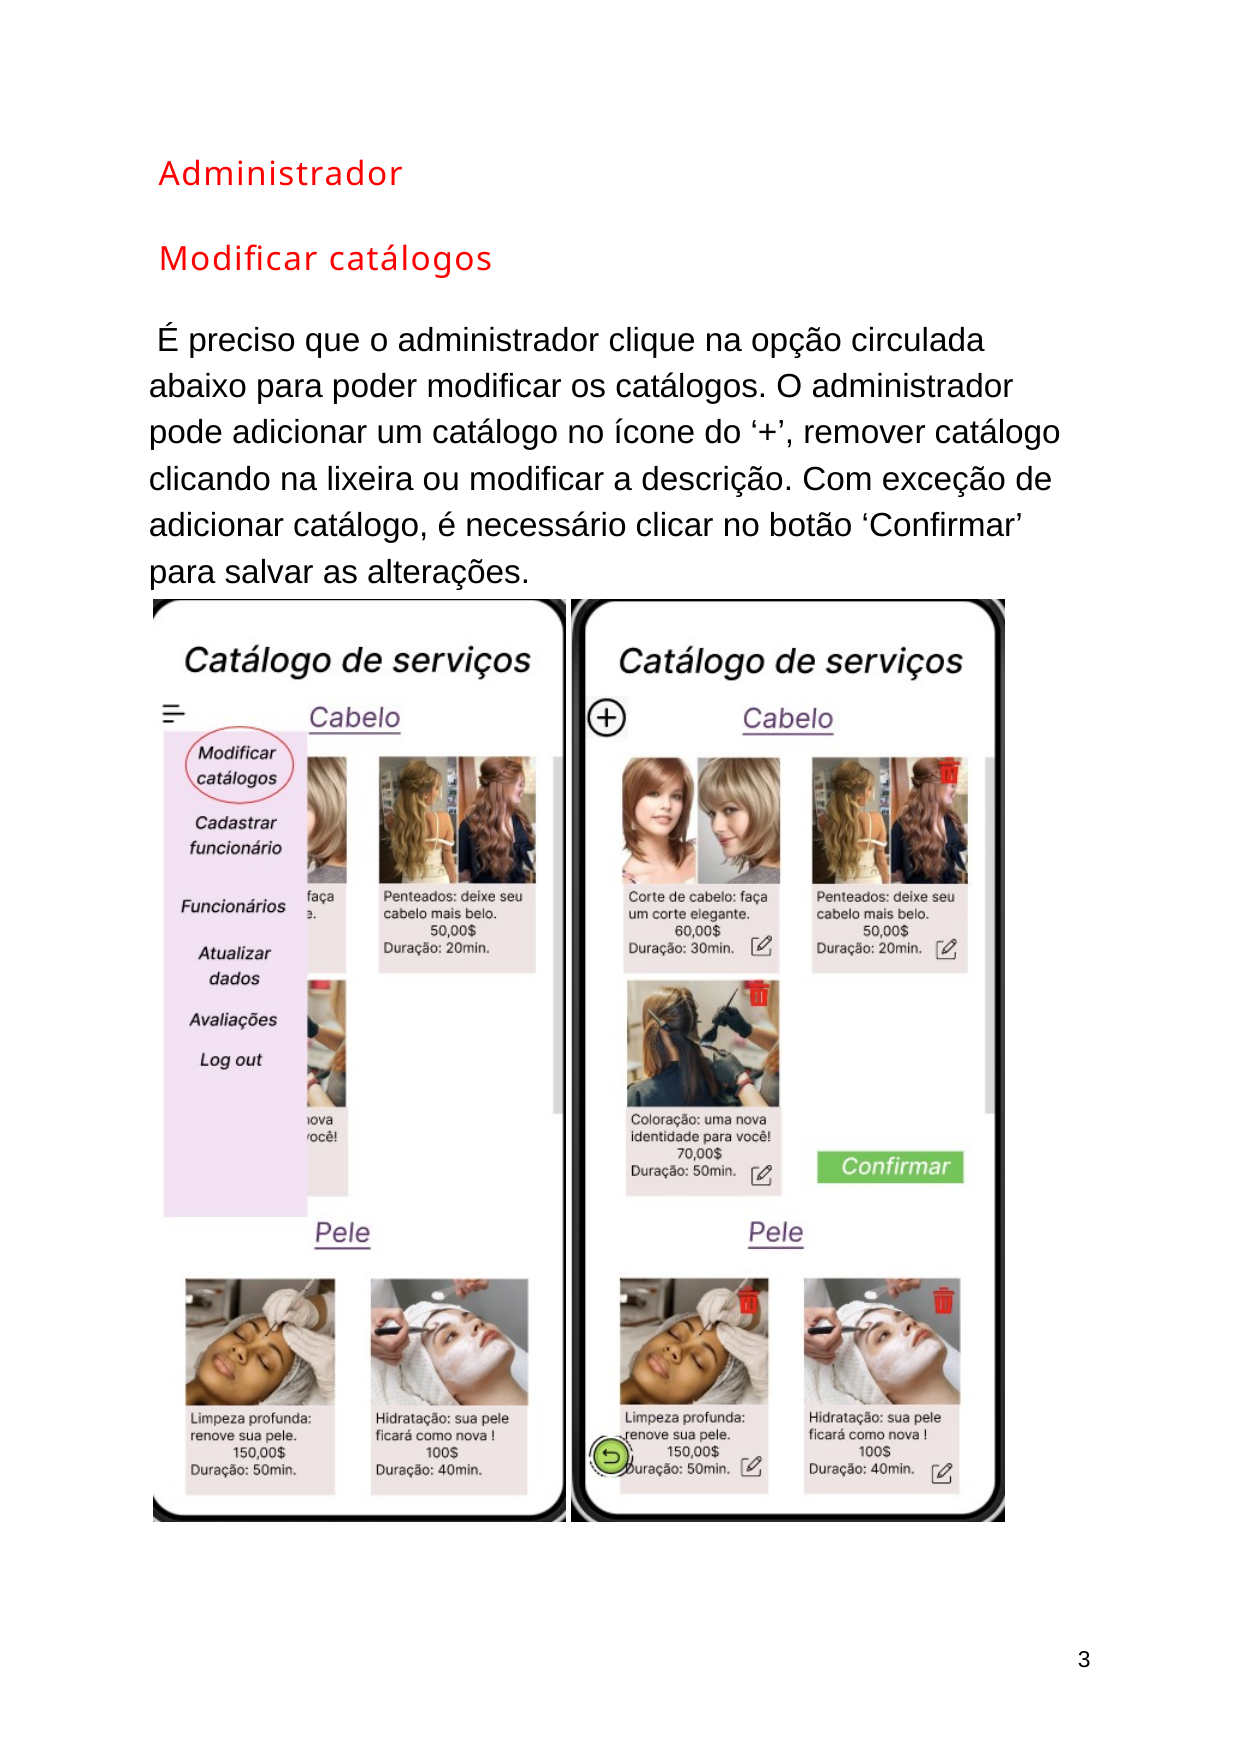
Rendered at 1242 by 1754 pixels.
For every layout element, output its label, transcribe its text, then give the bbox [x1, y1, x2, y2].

text É preciso que o administrador clique na opção circulada abaixo para poder modificar os catálogos. O administrador pode adicionar um catálogo no ícone do ‘+’, remover catálogo clicando na lixeira ou modificar a descrição. Com exceção de adicionar catálogo, é necessário clicar no botão ‘Confirmar’ para salvar as alterações. [148, 319, 1086, 590]
picture [153, 599, 566, 1522]
picture [571, 599, 1005, 1522]
text Administrador [150, 150, 1087, 195]
text Modificar catálogos [150, 235, 1087, 280]
